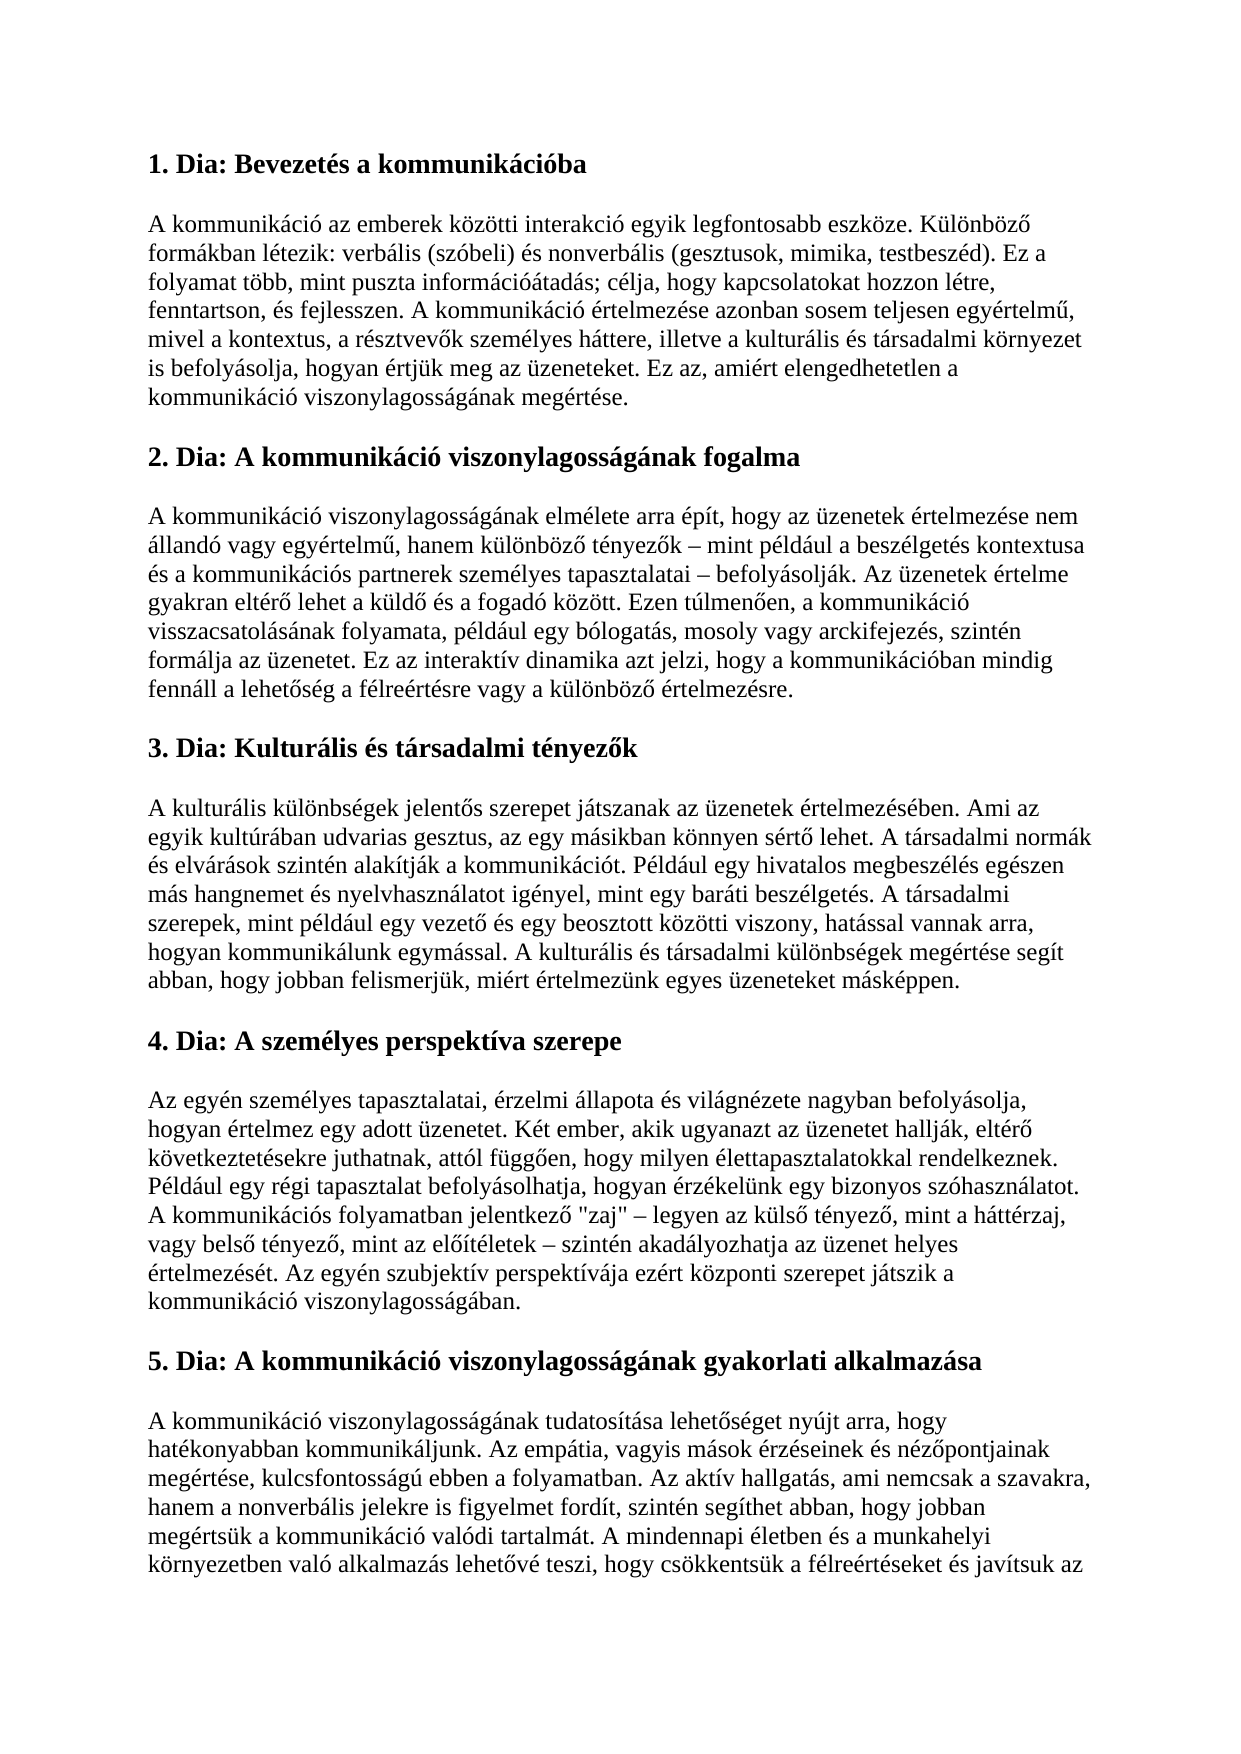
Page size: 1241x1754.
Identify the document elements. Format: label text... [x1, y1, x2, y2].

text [148, 1406, 1093, 1578]
text 2. Dia: A kommunikáció viszonylagosságának fogalma [148, 439, 1093, 472]
text Az egyén személyes tapasztalatai, érzelmi állapota és világnézete nagyban befolyásolja, hogyan értelmez egy adott üzenetet. Két ember, akik ugyanazt az üzenetet hallják, eltérő következtetésekre juthatnak, attól függően, hogy milyen élettapasztalatokkal rendelkeznek. Például egy régi tapasztalat befolyásolhatja, hogyan érzékelünk egy bizonyos szóhasználatot. A kommunikációs folyamatban jelentkező "zaj" – legyen az külső tényező, mint a háttérzaj, vagy belső tényező, mint az előítéletek – szintén akadályozhatja az üzenet helyes értelmezését. Az egyén szubjektív perspektívája ezért központi szerepet játszik a kommunikáció viszonylagosságában. [148, 1085, 1093, 1315]
text A kommunikáció az emberek közötti interakció egyik legfontosabb eszköze. Különböző formákban létezik: verbális (szóbeli) és nonverbális (gesztusok, mimika, testbeszéd). Ez a folyamat több, mint puszta információátadás; célja, hogy kapcsolatokat hozzon létre, fenntartson, és fejlesszen. A kommunikáció értelmezése azonban sosem teljesen egyértelmű, mivel a kontextus, a résztvevők személyes háttere, illetve a kulturális és társadalmi környezet is befolyásolja, hogyan értjük meg az üzeneteket. Ez az, amiért elengedhetetlen a kommunikáció viszonylagosságának megértése. [148, 209, 1093, 410]
text A kommunikáció viszonylagosságának elmélete arra épít, hogy az üzenetek értelmezése nem állandó vagy egyértelmű, hanem különböző tényezők – mint például a beszélgetés kontextusa és a kommunikációs partnerek személyes tapasztalatai – befolyásolják. Az üzenetek értelme gyakran eltérő lehet a küldő és a fogadó között. Ezen túlmenően, a kommunikáció visszacsatolásának folyamata, például egy bólogatás, mosoly vagy arckifejezés, szintén formálja az üzenetet. Ez az interaktív dinamika azt jelzi, hogy a kommunikációban mindig fennáll a lehetőség a félreértésre vagy a különböző értelmezésre. [148, 501, 1093, 702]
text A kulturális különbségek jelentős szerepet játszanak az üzenetek értelmezésében. Ami az egyik kultúrában udvarias gesztus, az egy másikban könnyen sértő lehet. A társadalmi normák és elvárások szintén alakítják a kommunikációt. Például egy hivatalos megbeszélés egészen más hangnemet és nyelvhasználatot igényel, mint egy baráti beszélgetés. A társadalmi szerepek, mint például egy vezető és egy beosztott közötti viszony, hatással vannak arra, hogyan kommunikálunk egymással. A kulturális és társadalmi különbségek megértése segít abban, hogy jobban felismerjük, miért értelmezünk egyes üzeneteket másképpen. [148, 793, 1093, 994]
text 5. Dia: A kommunikáció viszonylagosságának gyakorlati alkalmazása [148, 1344, 1093, 1377]
text 4. Dia: A személyes perspektíva szerepe [148, 1023, 1093, 1056]
text 1. Dia: Bevezetés a kommunikációba [148, 148, 1093, 180]
text 3. Dia: Kulturális és társadalmi tényezők [148, 732, 1093, 764]
